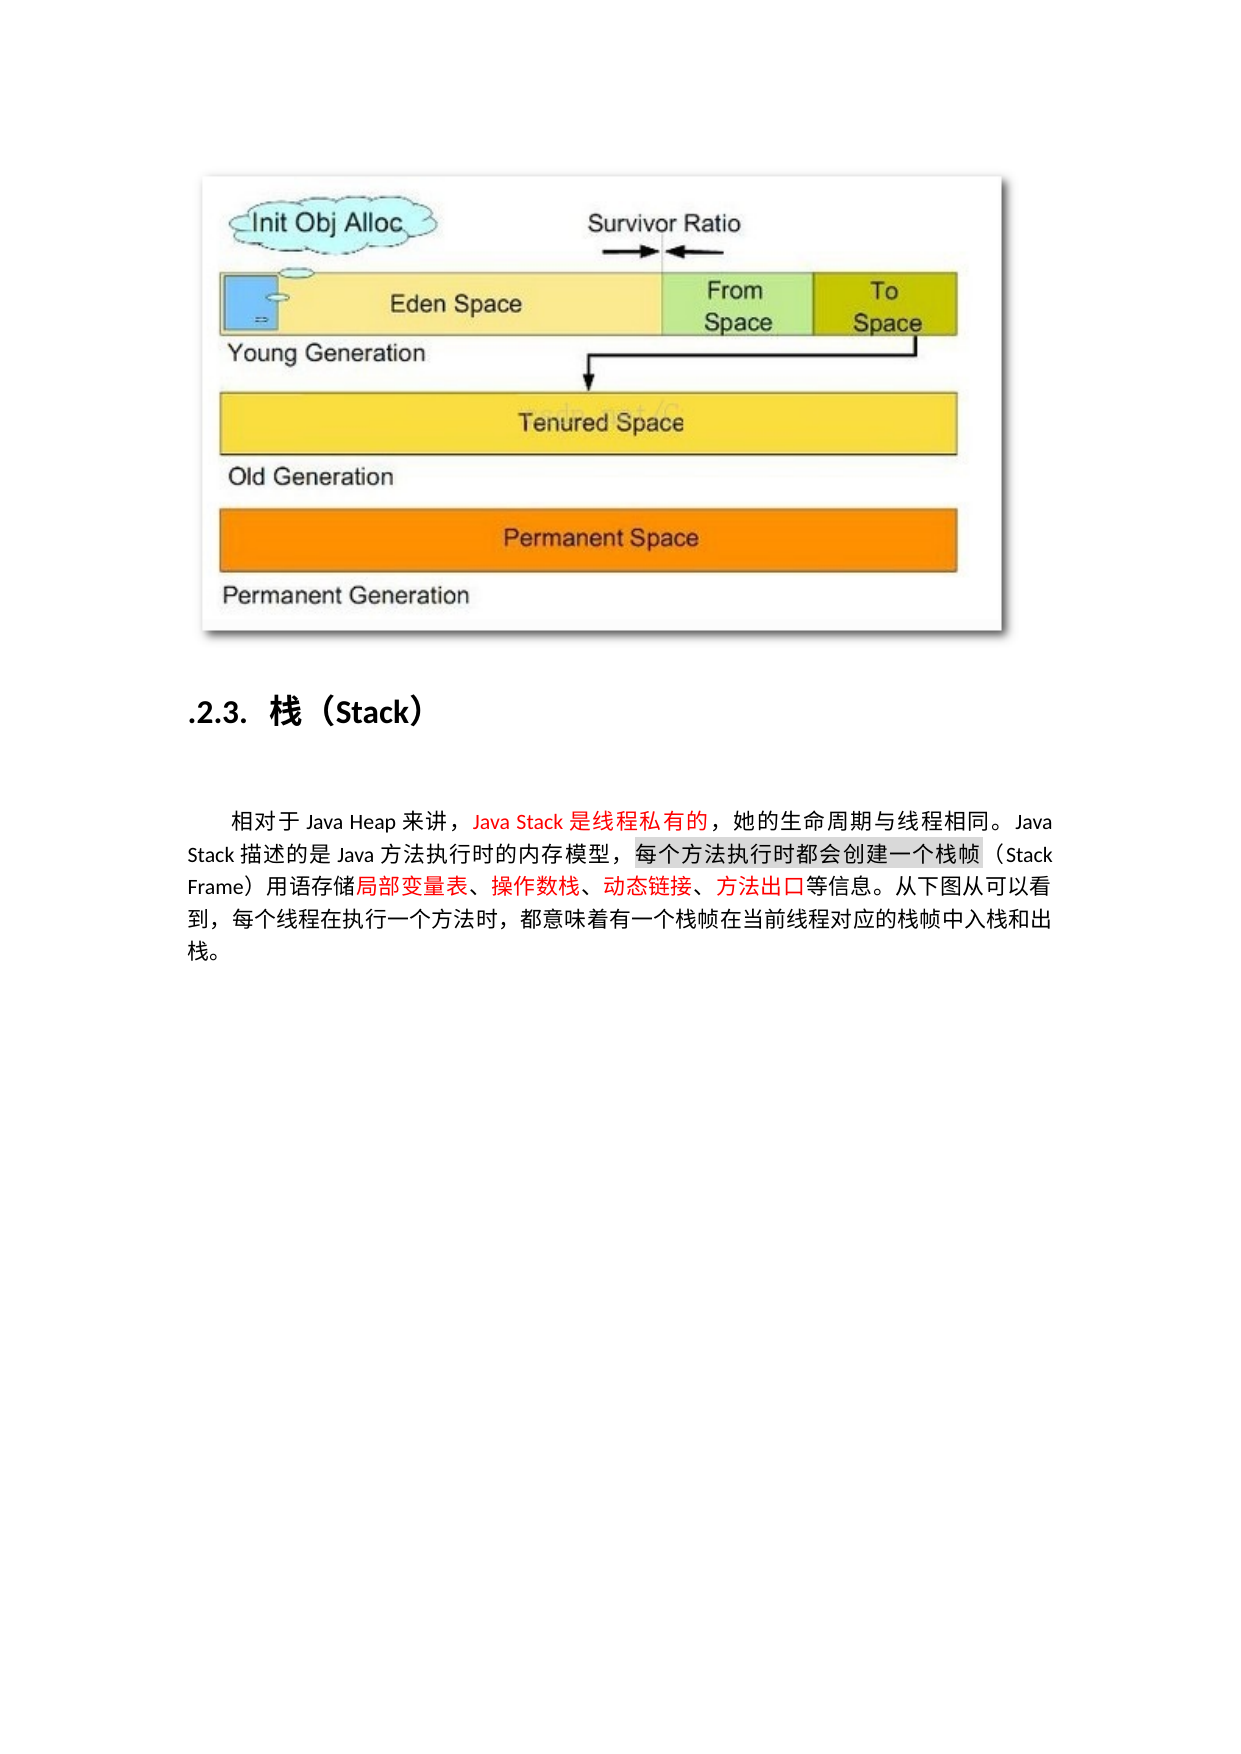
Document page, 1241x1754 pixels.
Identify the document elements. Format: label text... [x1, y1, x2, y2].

list 栈（Stack） [187, 677, 1053, 742]
picture [187, 162, 1019, 648]
text 相对于Java Heap来讲，Java Stack是线程私有的，她的生命周期与线程相同。Java Stack描述的是Java方法执行时的内存模型，每个方法执行时都会创建一个栈帧（Stack Frame）用语存储局部变量表、操作数栈、动态链接、方法出口等信息。从下图从可以看到，每个线程在执行一个方法时，都意味着有一个栈帧在当前线程对应的栈帧中入栈和出栈。 [187, 804, 1053, 966]
